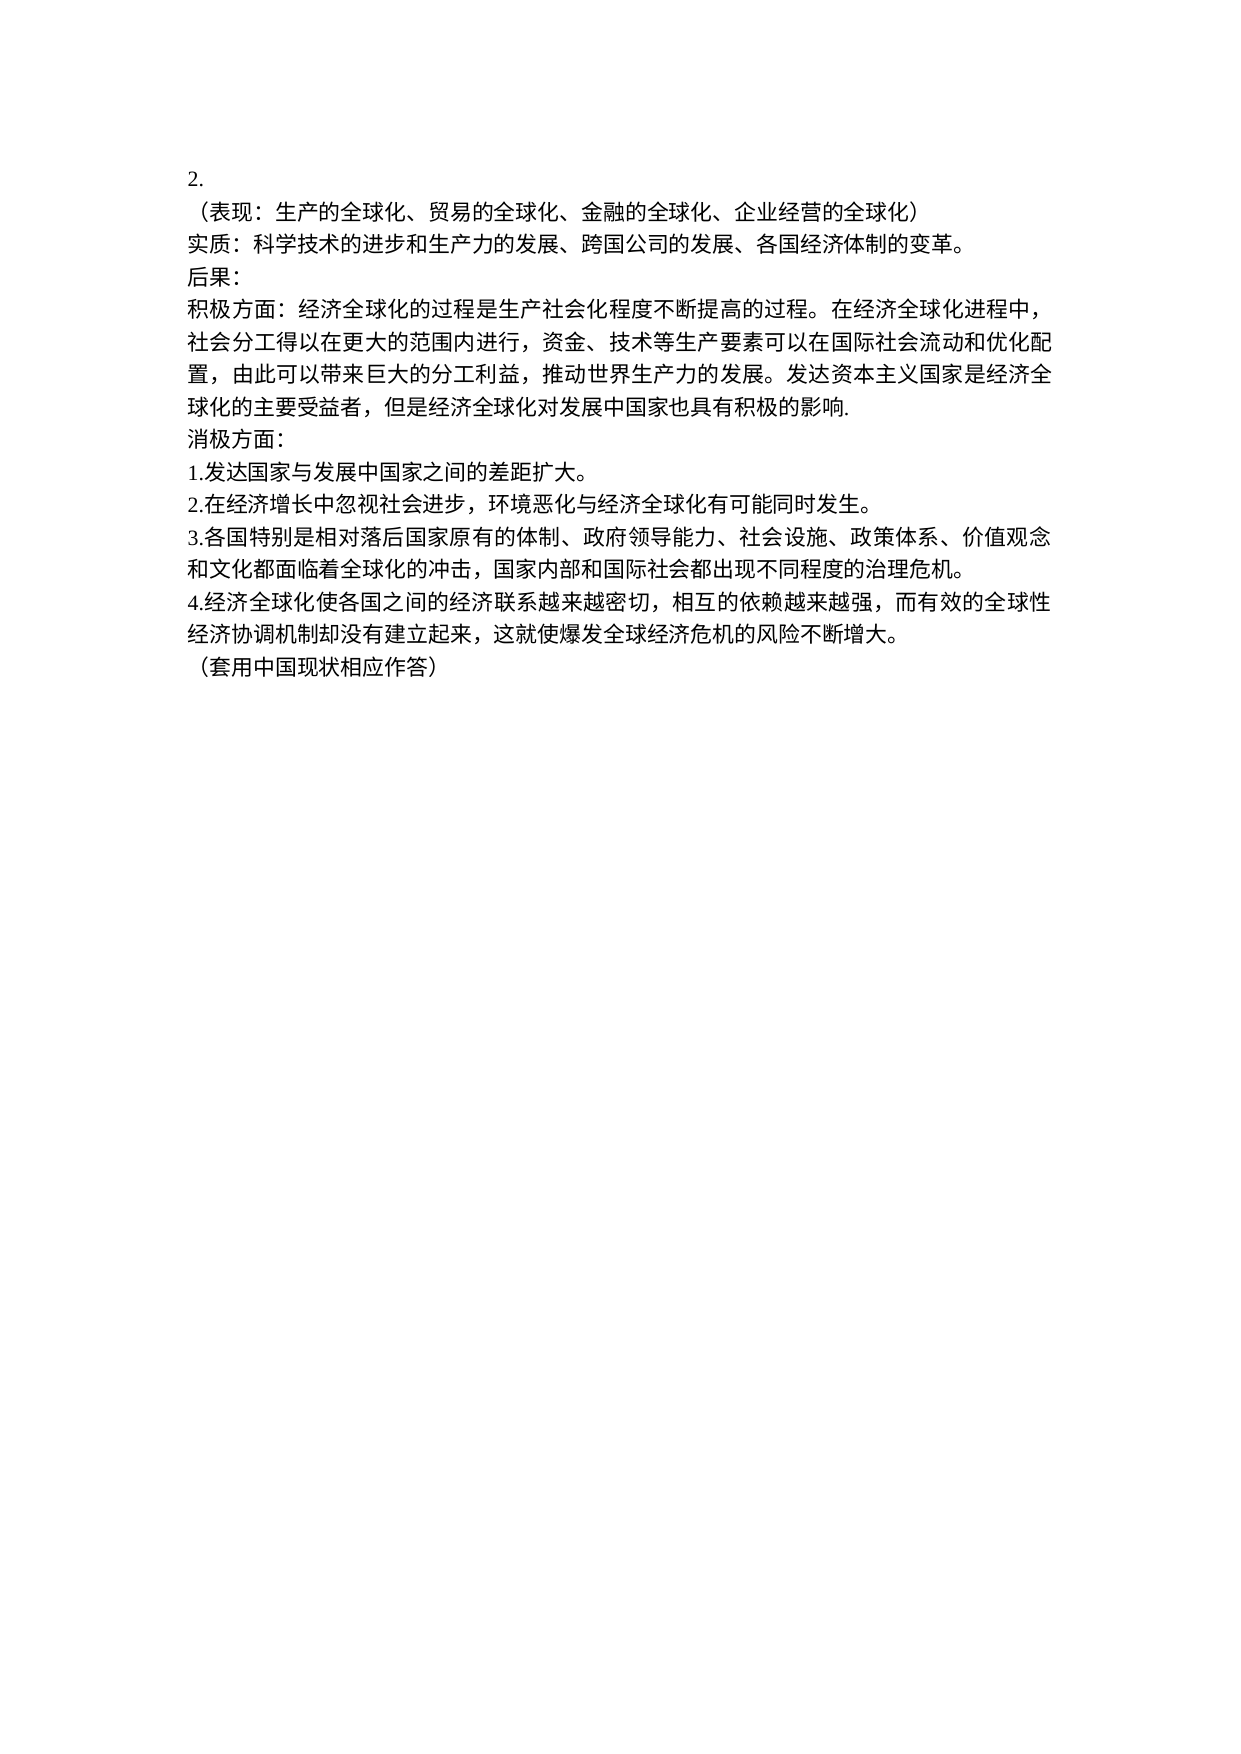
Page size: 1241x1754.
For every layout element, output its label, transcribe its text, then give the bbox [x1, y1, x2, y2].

text 积极方面：经济全球化的过程是生产社会化程度不断提高的过程。在经济全球化进程中，社会分工得以在更大的范围内进行，资金、技术等生产要素可以在国际社会流动和优化配置，由此可以带来巨大的分工利益，推动世界生产力的发展。发达资本主义国家是经济全球化的主要受益者，但是经济全球化对发展中国家也具有积极的影响. [187, 292, 1053, 422]
text 3.各国特别是相对落后国家原有的体制、政府领导能力、社会设施、政策体系、价值观念和文化都面临着全球化的冲击，国家内部和国际社会都出现不同程度的治理危机。 [187, 519, 1053, 584]
text 1.发达国家与发展中国家之间的差距扩大。 [187, 454, 1053, 487]
text 2.在经济增长中忽视社会进步，环境恶化与经济全球化有可能同时发生。 [187, 487, 1053, 519]
text 4.经济全球化使各国之间的经济联系越来越密切，相互的依赖越来越强，而有效的全球性经济协调机制却没有建立起来，这就使爆发全球经济危机的风险不断增大。 [187, 584, 1053, 649]
text 消极方面： [187, 422, 1053, 454]
text （套用中国现状相应作答） [187, 649, 1053, 682]
text 后果： [187, 259, 1053, 292]
text 实质：科学技术的进步和生产力的发展、跨国公司的发展、各国经济体制的变革。 [187, 227, 1053, 259]
text 2. [187, 162, 1053, 194]
text （表现：生产的全球化、贸易的全球化、金融的全球化、企业经营的全球化） [187, 194, 1053, 227]
